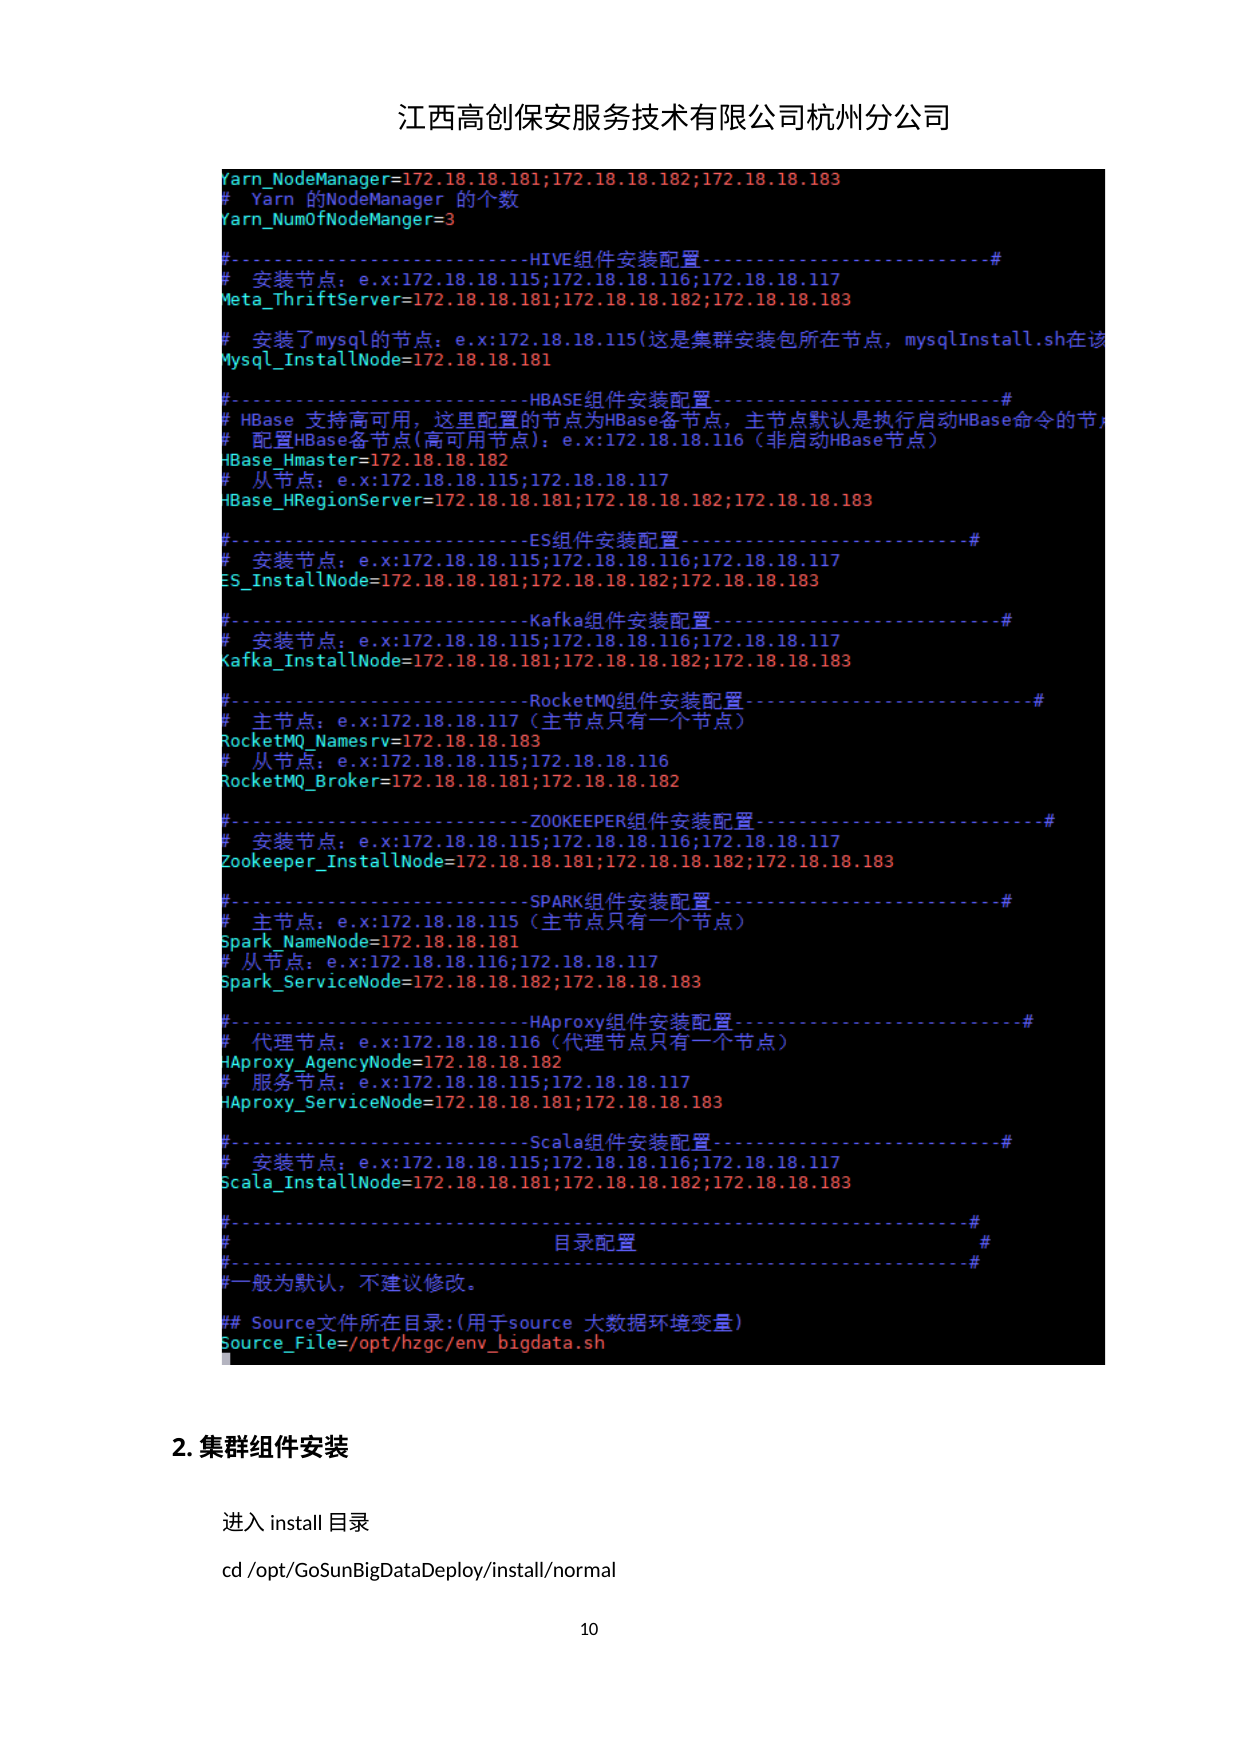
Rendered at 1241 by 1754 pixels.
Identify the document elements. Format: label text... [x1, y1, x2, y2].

subtitle 集群组件安装 [112, 1413, 1128, 1478]
text cd /opt/GoSunBigDataDeploy/install/normal [222, 1553, 1128, 1586]
text 进入install目录 [222, 1505, 1128, 1537]
picture [221, 169, 1105, 1365]
